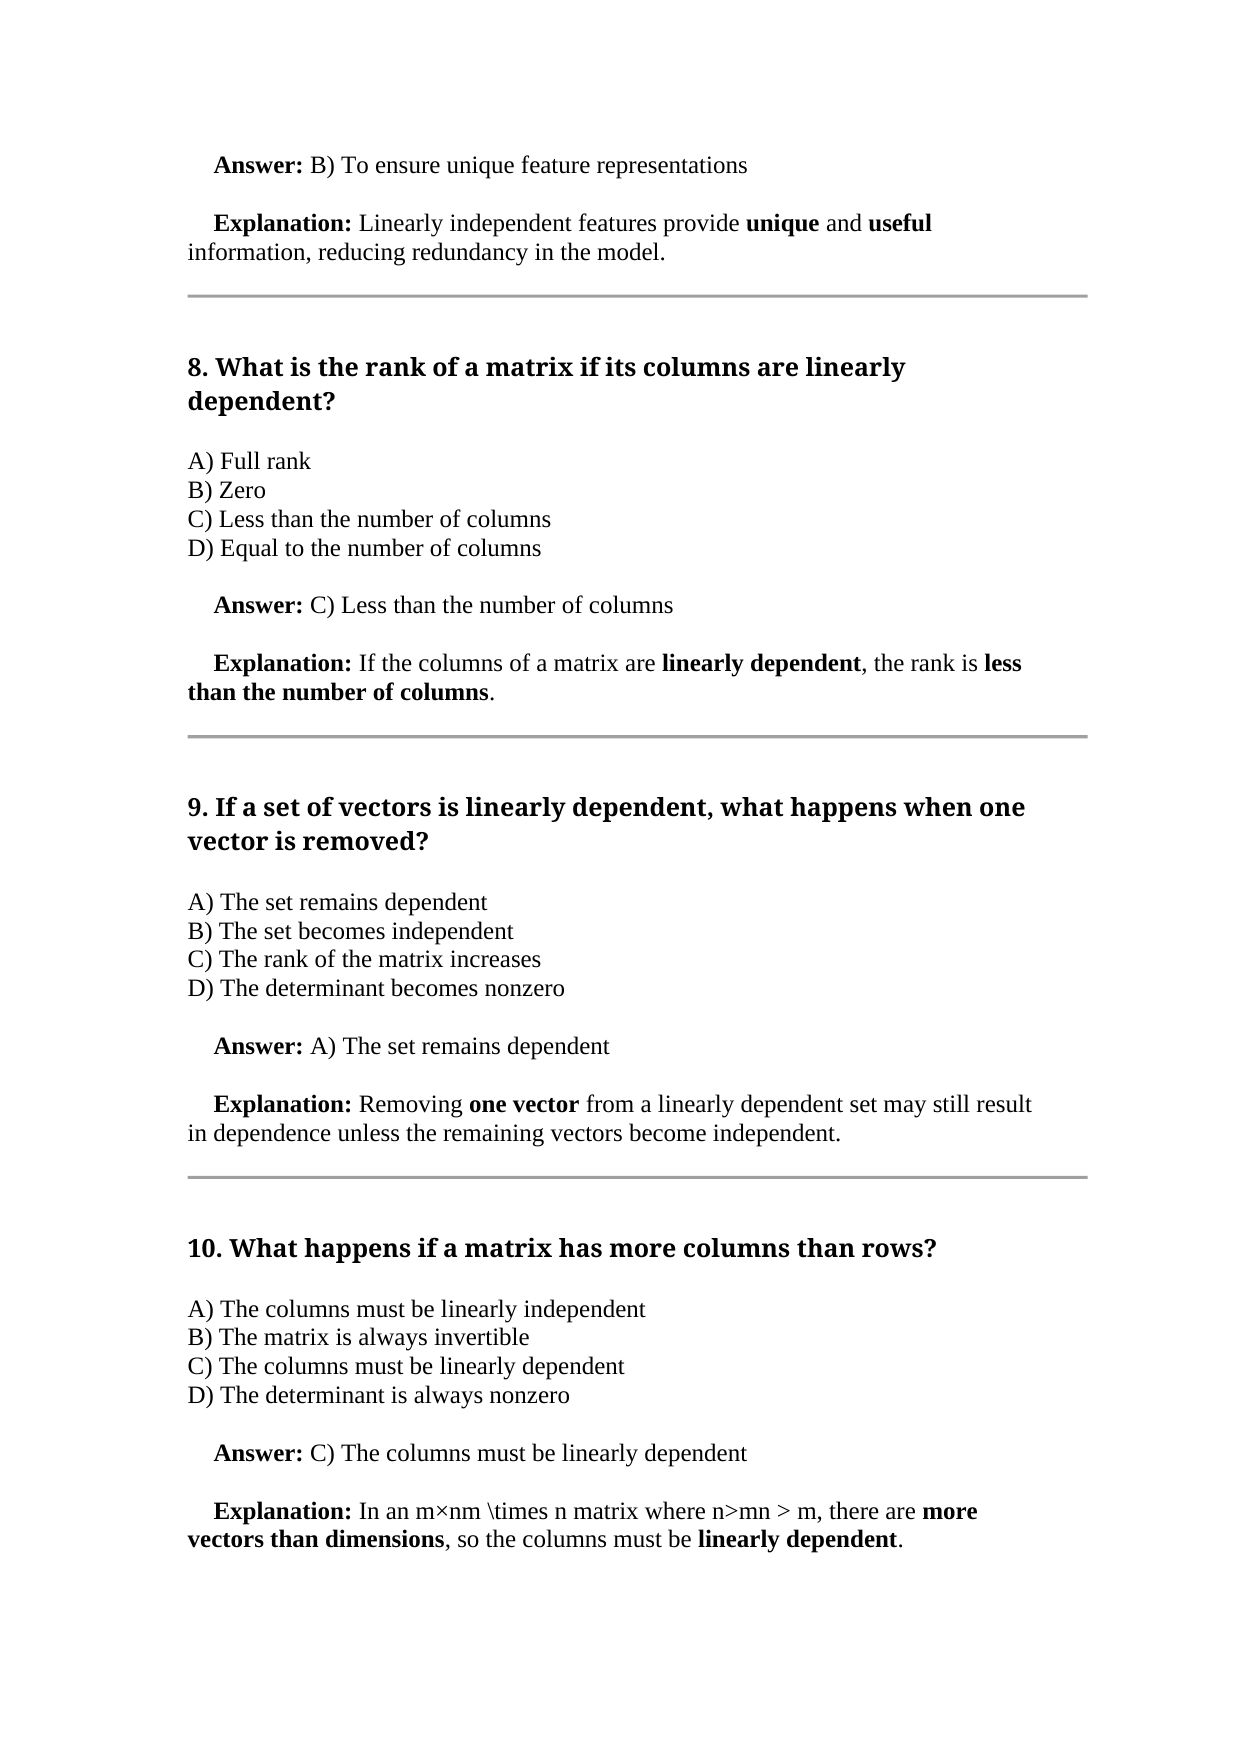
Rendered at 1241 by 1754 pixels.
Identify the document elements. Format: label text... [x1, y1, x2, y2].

text A) The set remains dependent B) The set becomes independent C) The rank of the matrix increases D) The determinant becomes nonzero [187, 887, 1053, 1002]
text ✅ Answer: B) To ensure unique feature representations [187, 150, 1053, 179]
text ✅ Answer: A) The set remains dependent [187, 1031, 1053, 1060]
subtitle 10. What happens if a matrix has more columns than rows? [187, 1230, 1053, 1264]
text 📖 Explanation: If the columns of a matrix are linearly dependent, the rank is less than the number of columns. [187, 648, 1053, 706]
text A) The columns must be linearly independent B) The matrix is always invertible C) The columns must be linearly dependent D) The determinant is always nonzero [187, 1294, 1053, 1409]
text 📖 Explanation: Removing one vector from a linearly dependent set may still result in dependence unless the remaining vectors become independent. [187, 1089, 1053, 1147]
subtitle 8. What is the rank of a matrix if its columns are linearly dependent? [187, 349, 1053, 417]
text ✅ Answer: C) The columns must be linearly dependent [187, 1438, 1053, 1467]
subtitle 9. If a set of vectors is linearly dependent, what happens when one vector is removed? [187, 790, 1053, 858]
text A) Full rank B) Zero C) Less than the number of columns D) Equal to the number of columns [187, 446, 1053, 561]
text ✅ Answer: C) Less than the number of columns [187, 591, 1053, 619]
text 📖 Explanation: Linearly independent features provide unique and useful information, reducing redundancy in the model. [187, 208, 1053, 265]
text 📖 Explanation: In an m×nm \times n matrix where n>mn > m, there are more vectors than dimensions, so the columns must be linearly dependent. [187, 1496, 1053, 1553]
